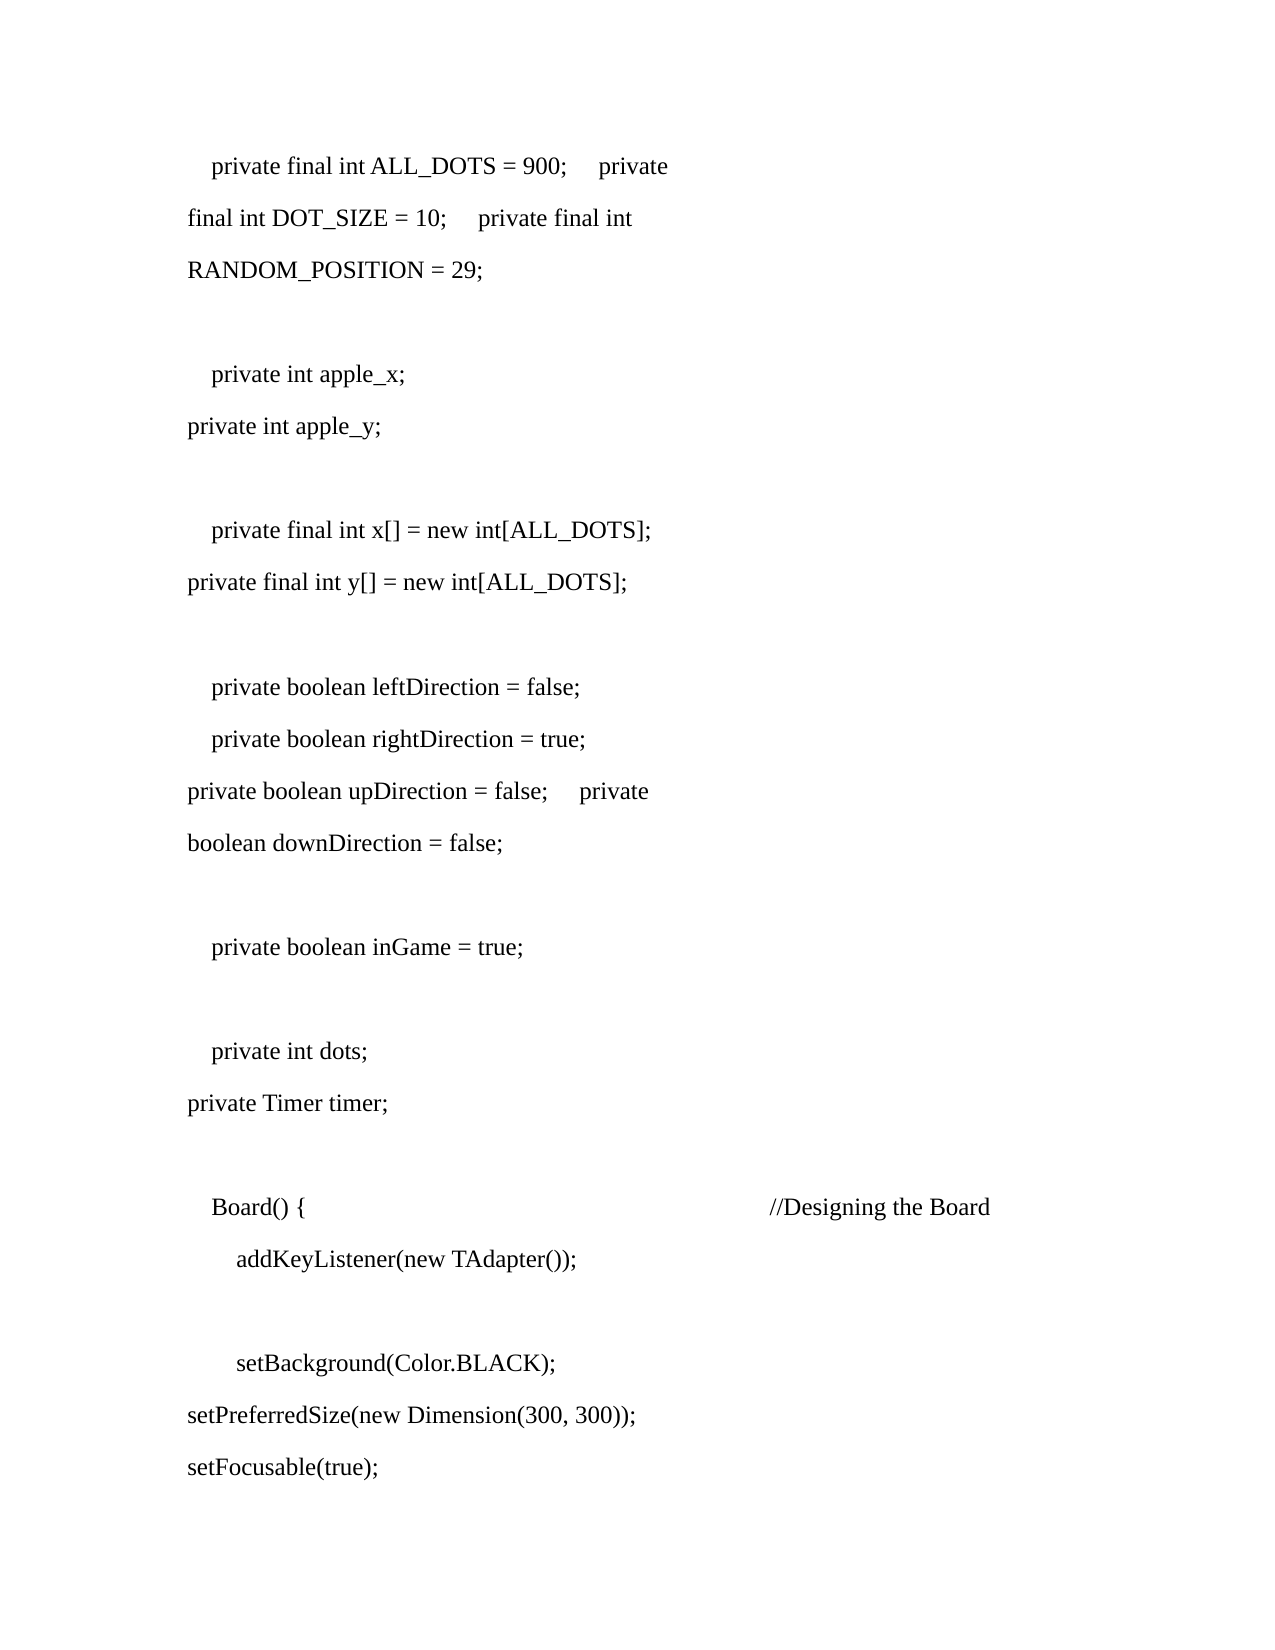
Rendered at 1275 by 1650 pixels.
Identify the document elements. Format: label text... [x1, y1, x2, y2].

text Board() { //Designing the Board [186, 1192, 1108, 1221]
text private int apple_x; private int apple_y; [186, 359, 483, 440]
text private boolean rightDirection = true; private boolean upDirection = false; private boolean downDirection = false; [186, 724, 649, 856]
text private final int ALL_DOTS = 900; private final int DOT_SIZE = 10; private final int RANDOM_POSITION = 29; [186, 151, 669, 284]
text private int dots; private Timer timer; [186, 1036, 445, 1117]
text setBackground(Color.BLACK); setPreferredSize(new Dimension(300, 300)); setFocusable(true); [186, 1348, 778, 1481]
text private final int x[] = new int[ALL_DOTS]; private final int y[] = new int[ALL_DOTS]; [186, 515, 729, 596]
text private boolean leftDirection = false; [186, 672, 1108, 701]
text addKeyListener(new TAdapter()); [186, 1244, 1108, 1273]
text private boolean inGame = true; [186, 932, 1108, 961]
